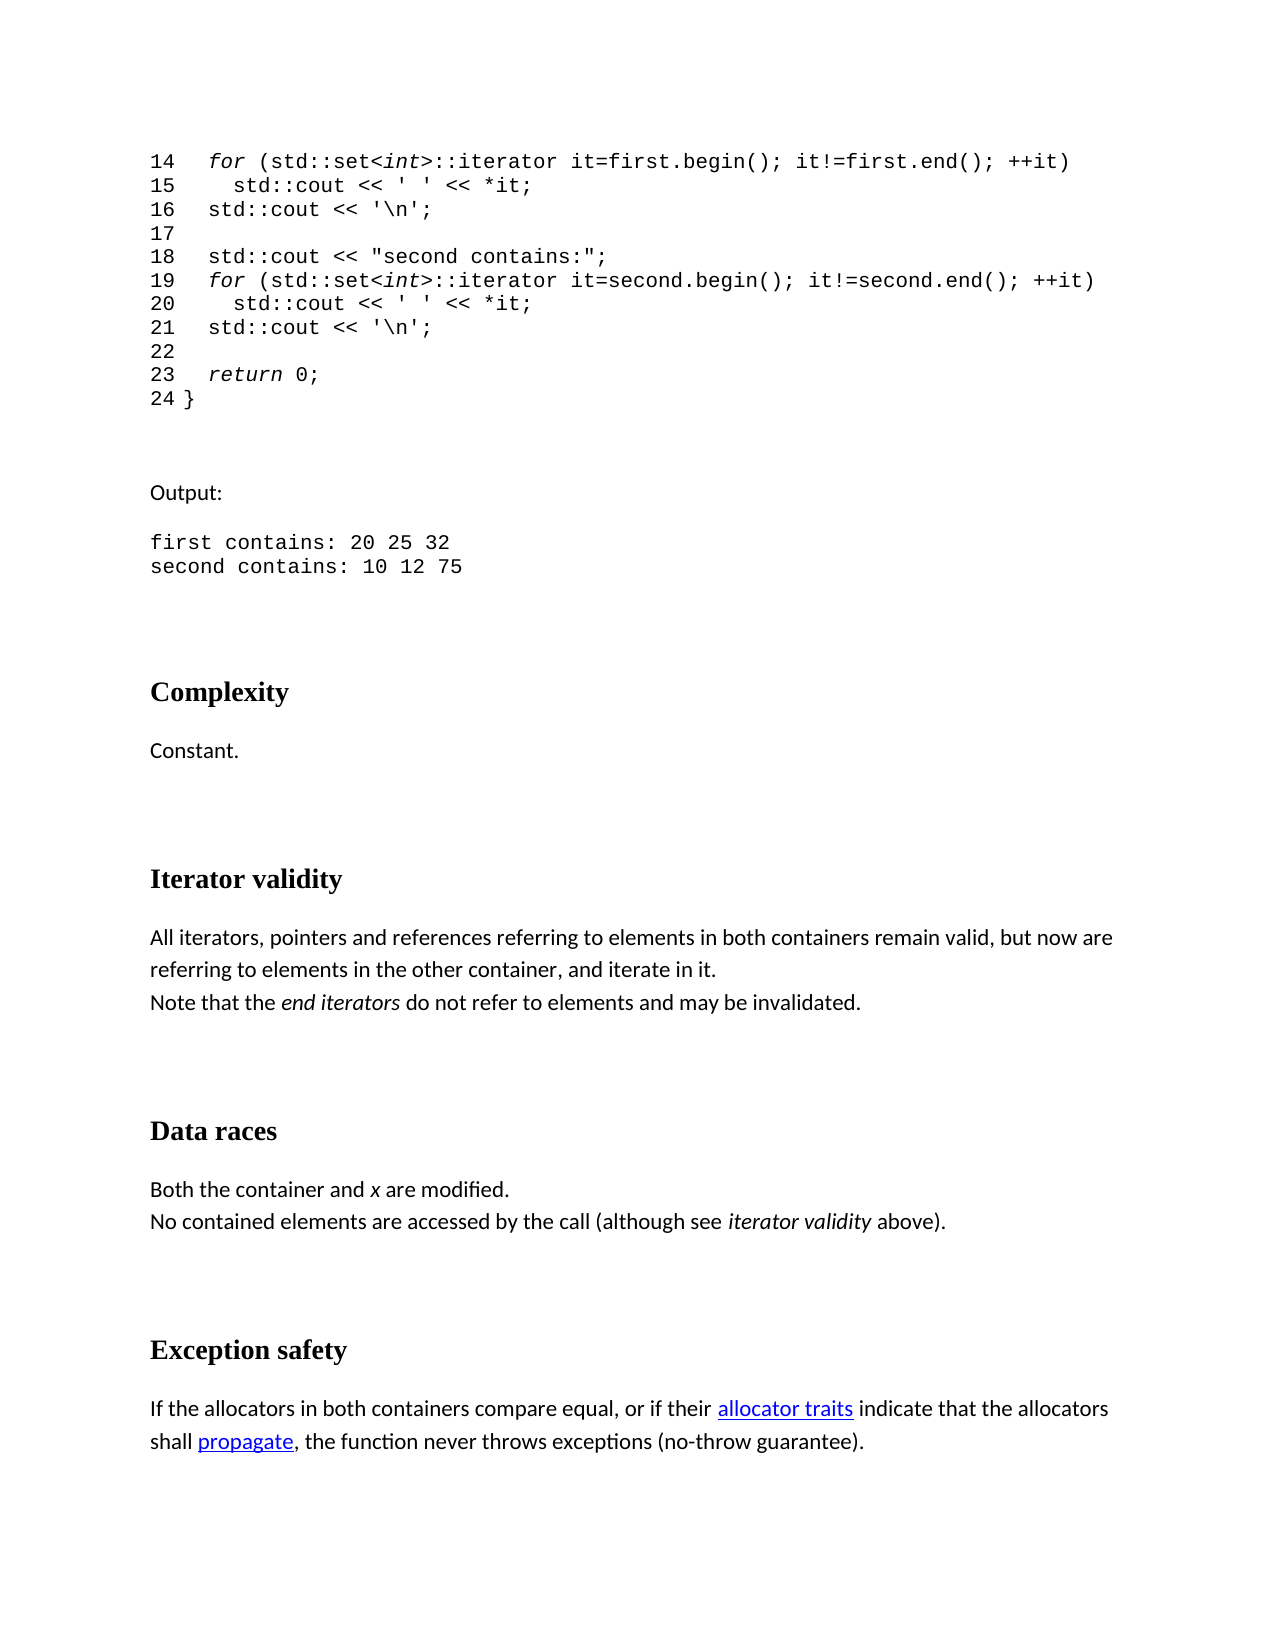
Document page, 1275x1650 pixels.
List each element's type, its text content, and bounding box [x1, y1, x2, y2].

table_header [181, 150, 1102, 413]
text Both the container and x are modified. No contained elements are accessed by the call (although see iterator validity above). [150, 1175, 1125, 1300]
subtitle Exception safety [150, 1333, 1125, 1365]
subtitle Data races [150, 1113, 1125, 1146]
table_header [149, 150, 181, 413]
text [150, 1394, 1125, 1455]
subtitle Iterator validity [150, 862, 1125, 894]
text All iterators, pointers and references referring to elements in both containers remain valid, but now are referring to elements in the other container, and iterate in it. Note that the end iterators do not refer to elements and may be invalidated. [150, 923, 1125, 1080]
text Output: [150, 413, 1125, 506]
text Constant. [150, 736, 1125, 828]
table_header first contains: 20 25 32 second contains: 10 12 75 [149, 531, 470, 581]
subtitle Complexity [150, 674, 1125, 707]
